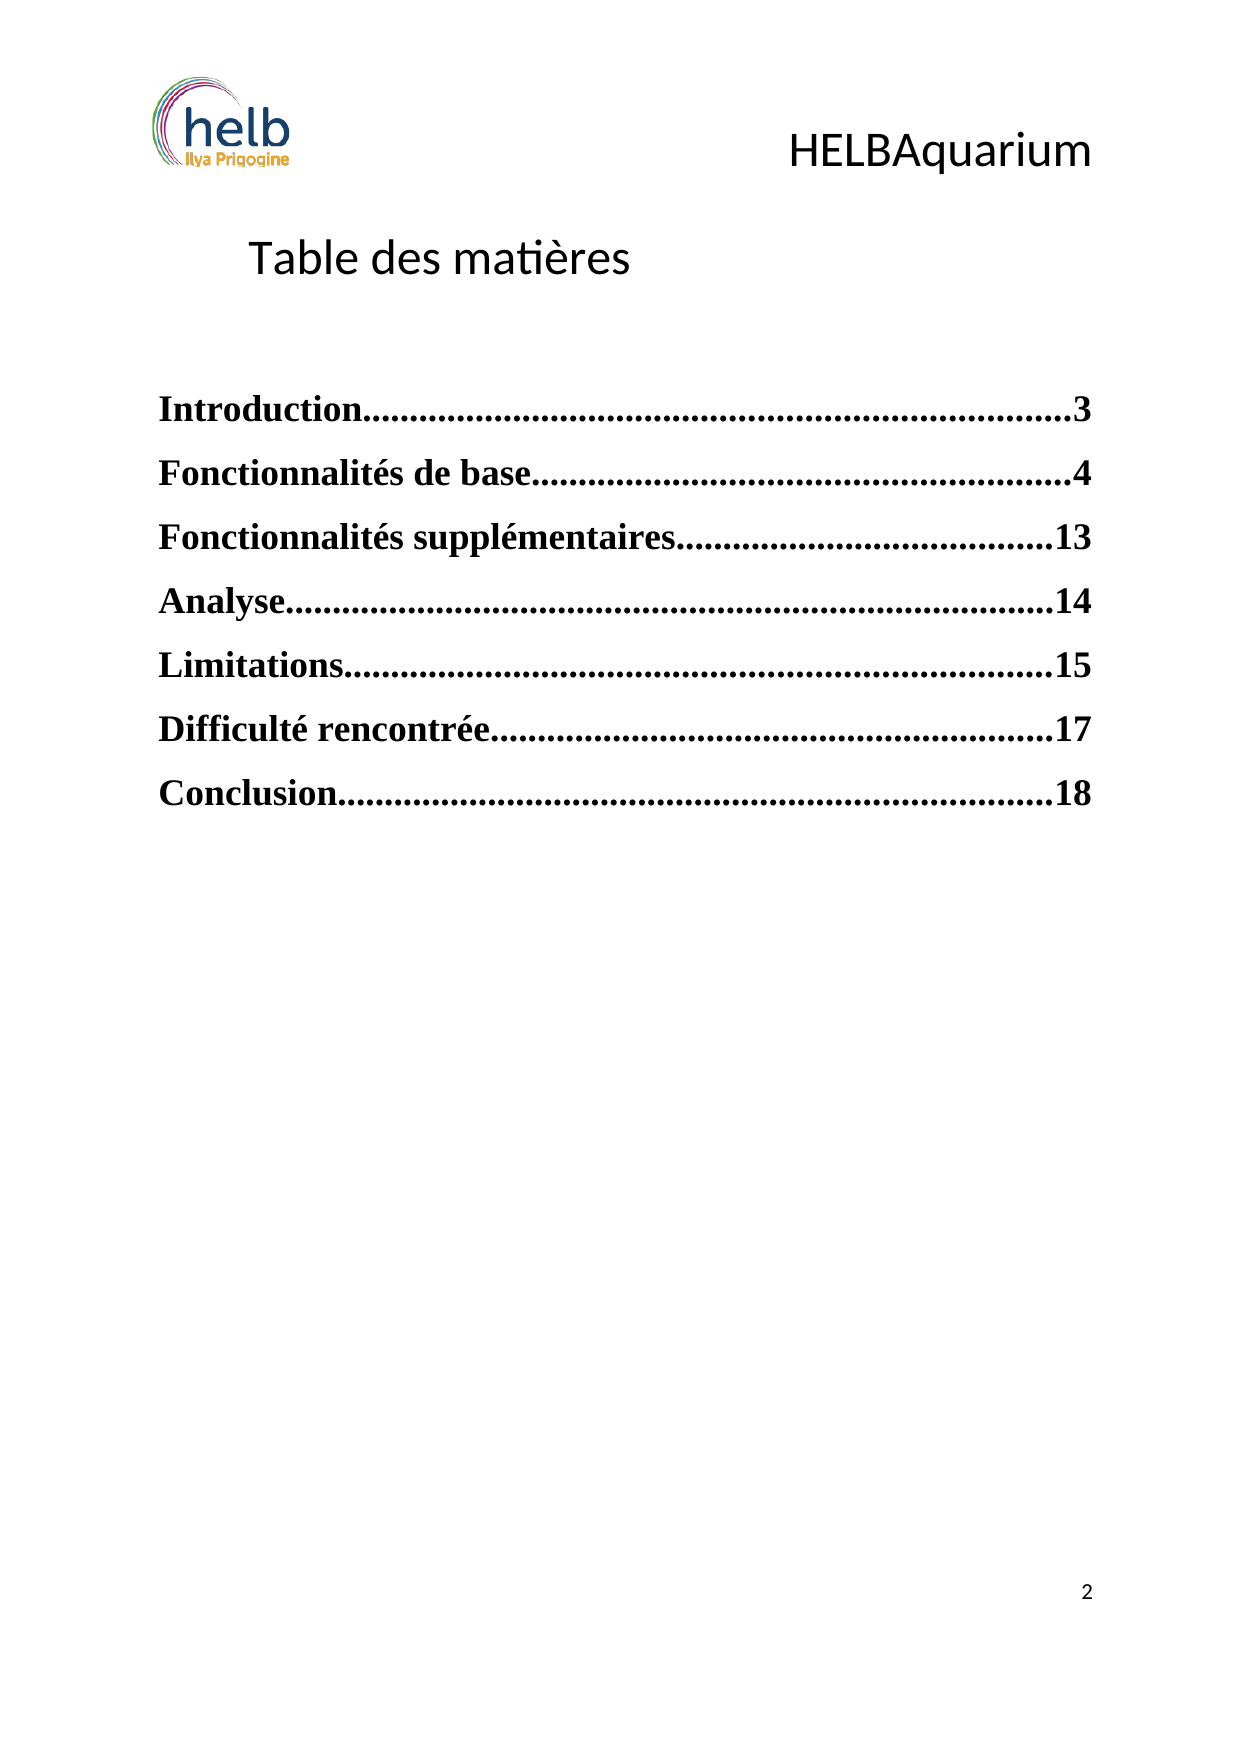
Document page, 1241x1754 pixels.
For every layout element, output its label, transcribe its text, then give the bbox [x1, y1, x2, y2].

text Table des matières [248, 226, 978, 287]
picture [147, 73, 296, 167]
